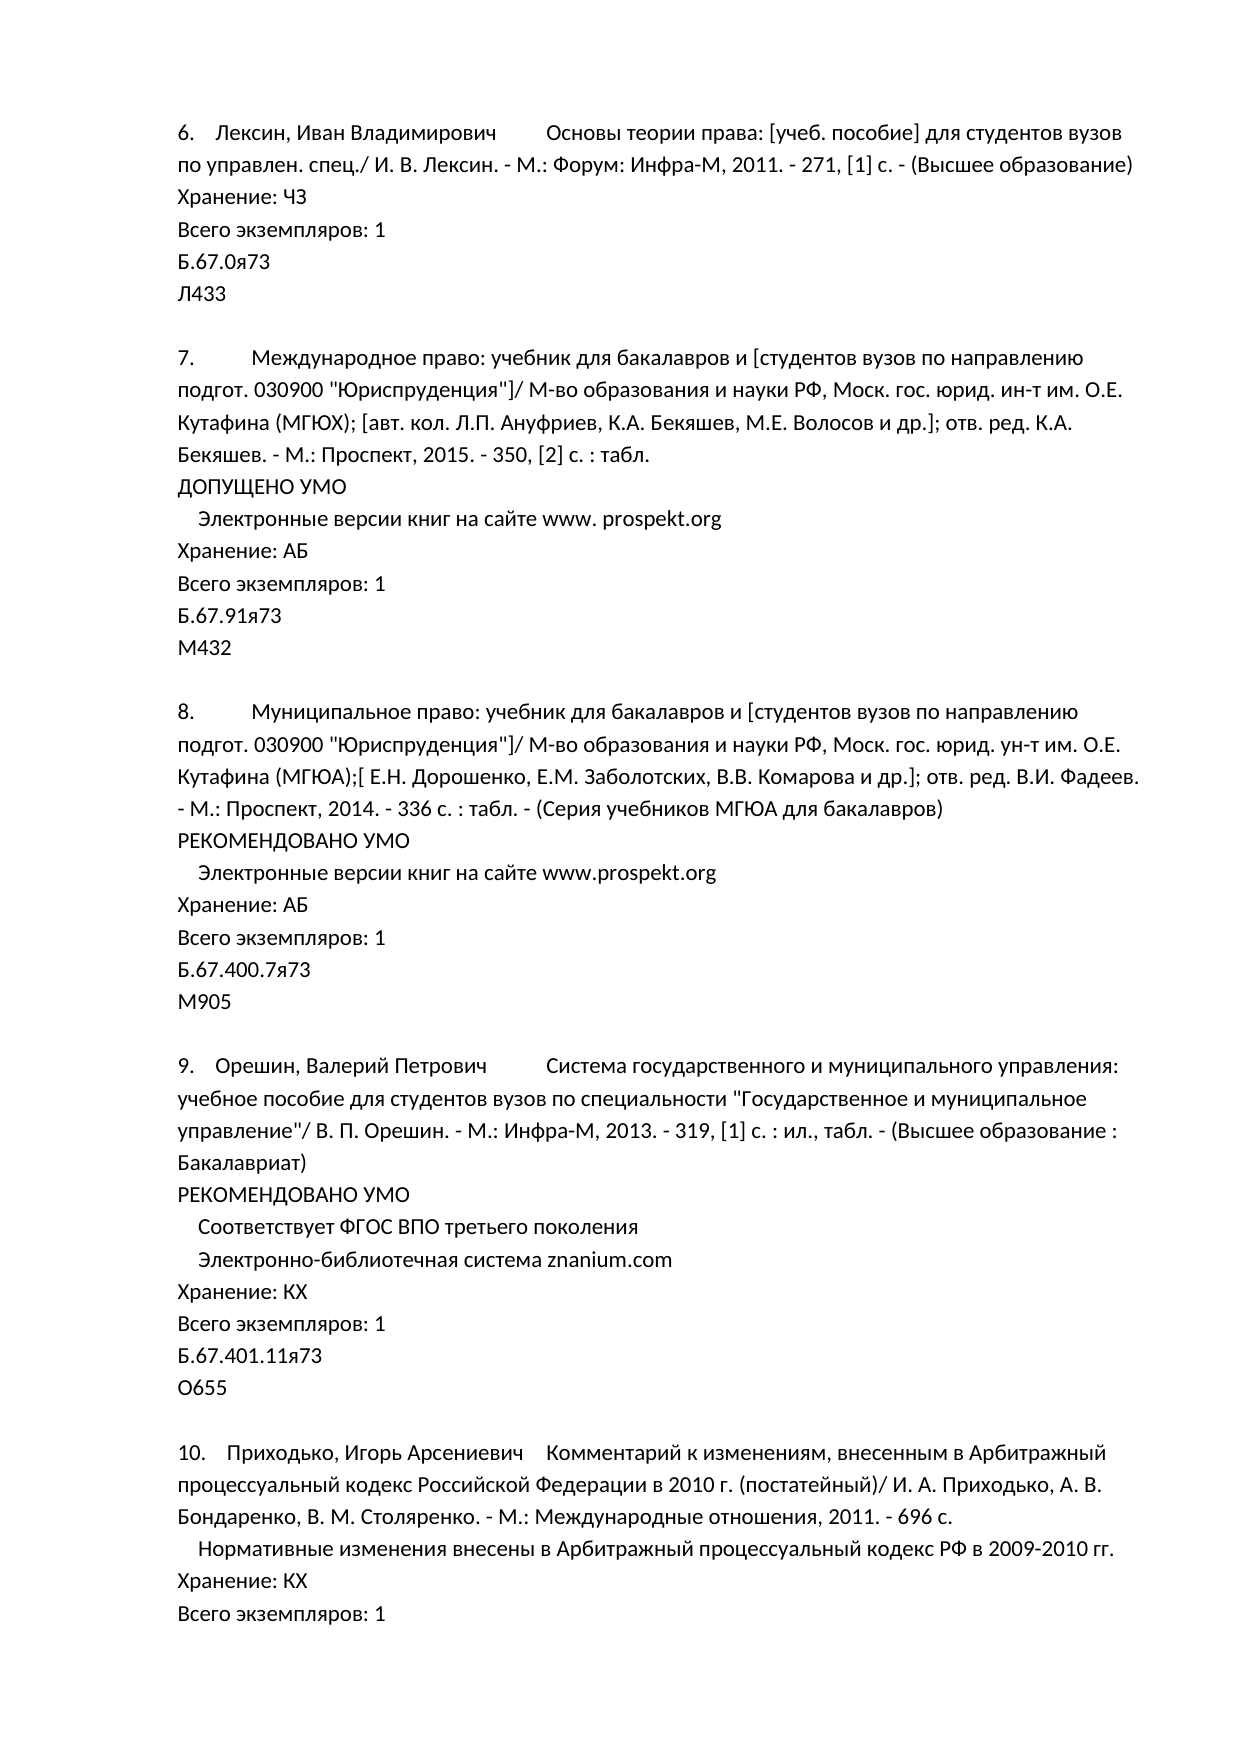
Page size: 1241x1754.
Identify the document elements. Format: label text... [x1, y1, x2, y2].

text Б.67.91я73 [177, 601, 1152, 629]
text РЕКОМЕНДОВАНО УМО [177, 826, 1152, 854]
text Всего экземпляров: 1 [177, 1309, 1152, 1337]
text Электронно-библиотечная система znanium.com [177, 1245, 1152, 1273]
text Нормативные изменения внесены в Арбитражный процессуальный кодекс РФ в 2009-2010 гг. [177, 1534, 1152, 1562]
text 7. Международное право: учебник для бакалавров и [студентов вузов по направлению подгот. 030900 "Юриспруденция"]/ М-во образования и науки РФ, Моск. гос. юрид. ин-т им. О.Е. Кутафина (МГЮХ); [авт. кол. Л.П. Ануфриев, К.А. Бекяшев, М.Е. Волосов и др.]; отв. ред. К.А. Бекяшев. - М.: Проспект, 2015. - 350, [2] с. : табл. [177, 343, 1152, 468]
text Б.67.401.11я73 [177, 1341, 1152, 1369]
text 6. Лексин, Иван Владимирович Основы теории права: [учеб. пособие] для студентов вузов по управлен. спец./ И. В. Лексин. - М.: Форум: Инфра-М, 2011. - 271, [1] с. - (Высшее образование) [177, 118, 1152, 178]
text Хранение: АБ [177, 537, 1152, 564]
text М432 [177, 633, 1152, 661]
text Хранение: КХ [177, 1567, 1152, 1594]
text ДОПУЩЕНО УМО [177, 472, 1152, 500]
text Хранение: АБ [177, 891, 1152, 919]
text 10. Приходько, Игорь Арсениевич Комментарий к изменениям, внесенным в Арбитражный процессуальный кодекс Российской Федерации в 2010 г. (постатейный)/ И. А. Приходько, А. В. Бондаренко, В. М. Столяренко. - М.: Международные отношения, 2011. - 696 с. [177, 1438, 1152, 1530]
text Хранение: ЧЗ [177, 182, 1152, 211]
text Всего экземпляров: 1 [177, 1599, 1152, 1627]
text 8. Муниципальное право: учебник для бакалавров и [студентов вузов по направлению подгот. 030900 "Юриспруденция"]/ М-во образования и науки РФ, Моск. гос. юрид. ун-т им. О.Е. Кутафина (МГЮА);[ Е.Н. Дорошенко, Е.М. Заболотских, В.В. Комарова и др.]; отв. ред. В.И. Фадеев. - М.: Проспект, 2014. - 336 с. : табл. - (Серия учебников МГЮА для бакалавров) [177, 697, 1152, 822]
text Всего экземпляров: 1 [177, 215, 1152, 243]
text 9. Орешин, Валерий Петрович Система государственного и муниципального управления: учебное пособие для студентов вузов по специальности "Государственное и муниципальное управление"/ В. П. Орешин. - М.: Инфра-М, 2013. - 319, [1] с. : ил., табл. - (Высшее образование : Бакалавриат) [177, 1052, 1152, 1176]
text Соответствует ФГОС ВПО третьего поколения [177, 1212, 1152, 1241]
text Электронные версии книг на сайте www. prospekt.org [177, 504, 1152, 532]
text РЕКОМЕНДОВАНО УМО [177, 1180, 1152, 1208]
text Б.67.400.7я73 [177, 955, 1152, 983]
text М905 [177, 987, 1152, 1015]
text Хранение: КХ [177, 1277, 1152, 1305]
text Л433 [177, 279, 1152, 307]
text Всего экземпляров: 1 [177, 923, 1152, 951]
text Б.67.0я73 [177, 247, 1152, 275]
text Электронные версии книг на сайте www.prospekt.org [177, 858, 1152, 886]
text Всего экземпляров: 1 [177, 569, 1152, 597]
text О655 [177, 1373, 1152, 1401]
